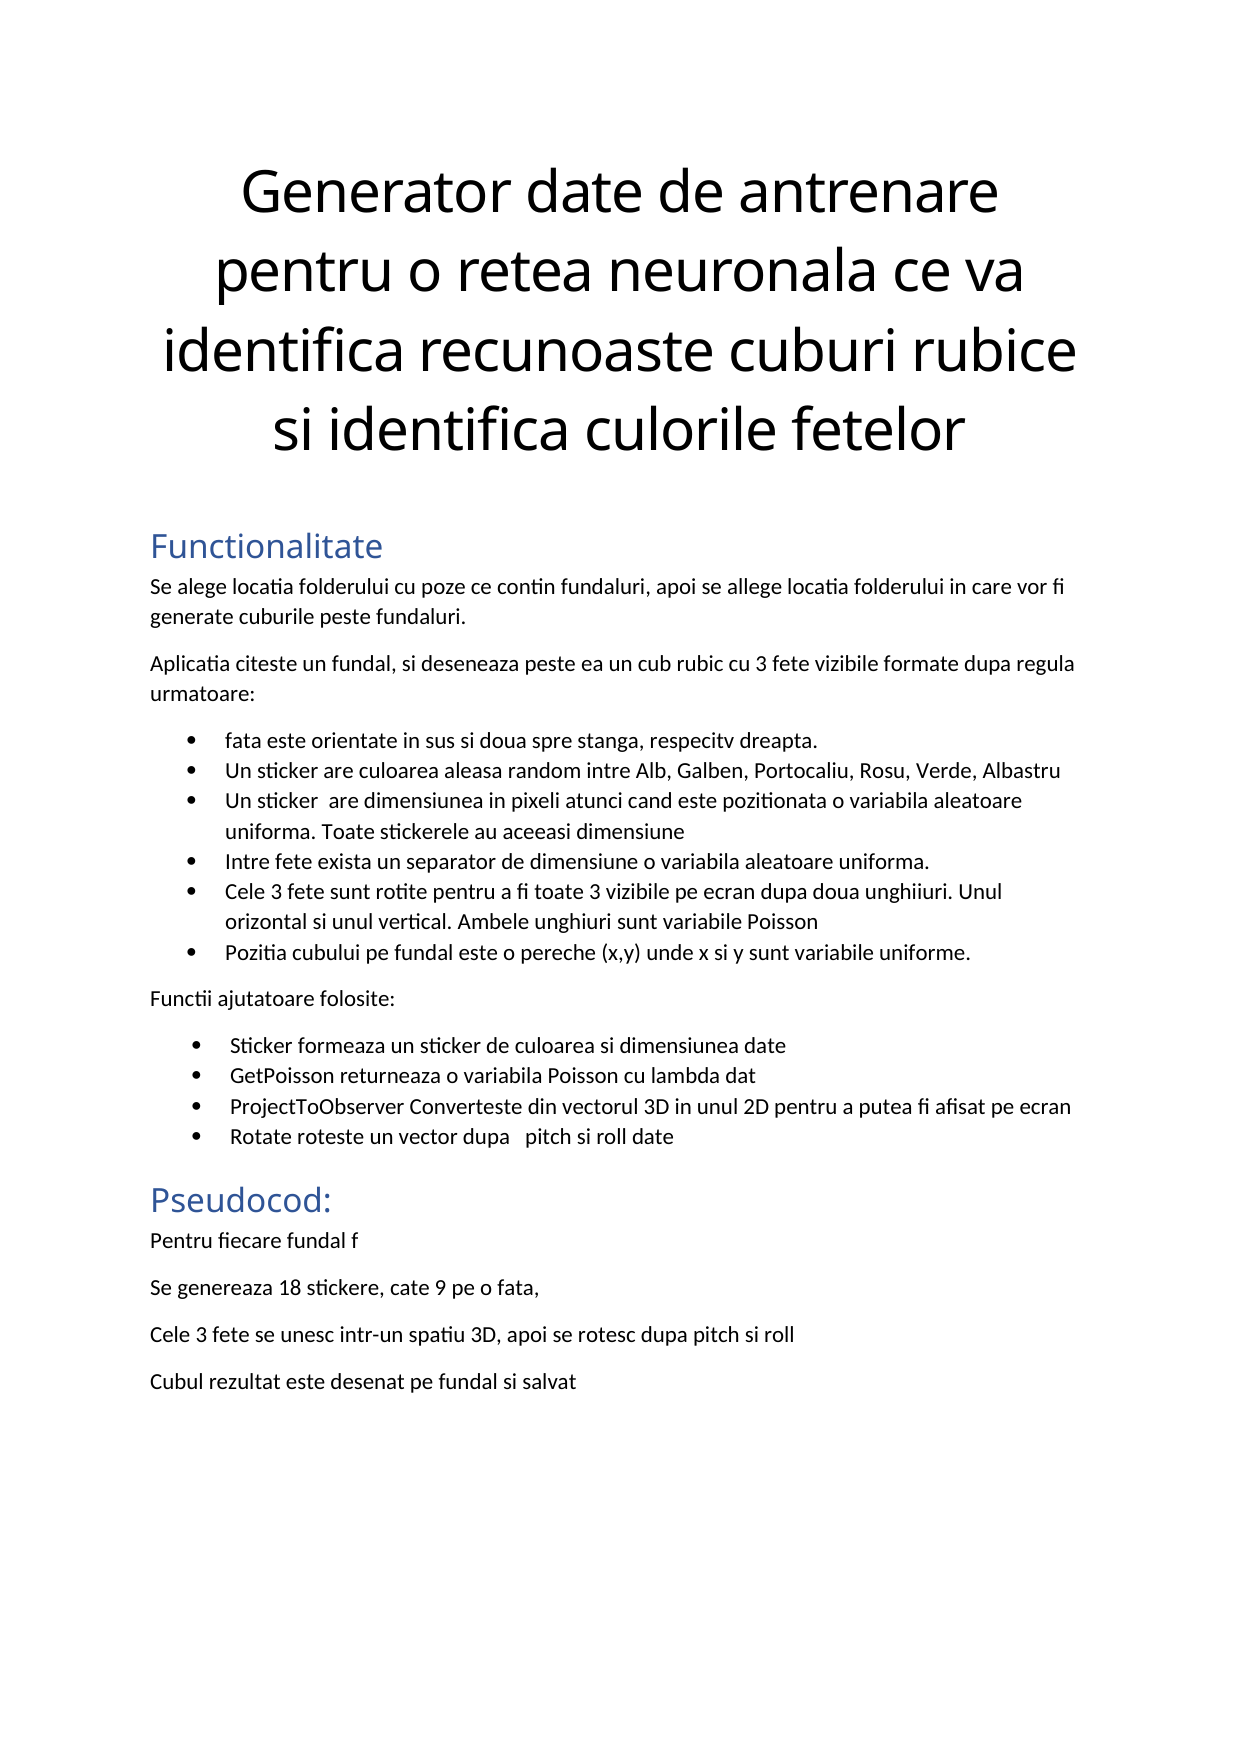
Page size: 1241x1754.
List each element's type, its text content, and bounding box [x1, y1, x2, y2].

list Pozitia cubului pe fundal este o pereche (x,y) unde x si y sunt variabile uniforme. [187, 938, 1090, 966]
list Sticker formeaza un sticker de culoarea si dimensiunea date [192, 1031, 1090, 1059]
text Aplicatia citeste un fundal, si deseneaza peste ea un cub rubic cu 3 fete vizibile formate dupa regula urmatoare: [150, 649, 1090, 707]
list Un sticker are dimensiunea in pixeli atunci cand este pozitionata o variabila aleatoare uniforma. Toate stickerele au aceeasi dimensiune [187, 787, 1090, 845]
text Pentru fiecare fundal f [150, 1226, 1090, 1254]
text Functii ajutatoare folosite: [150, 984, 1090, 1013]
list Intre fete exista un separator de dimensiune o variabila aleatoare uniforma. [187, 847, 1090, 875]
subtitle Functionalitate [150, 523, 1090, 568]
list Un sticker are culoarea aleasa random intre Alb, Galben, Portocaliu, Rosu, Verde, Albastru [187, 756, 1090, 784]
text Se genereaza 18 stickere, cate 9 pe o fata, [150, 1273, 1090, 1301]
list GetPoisson returneaza o variabila Poisson cu lambda dat [192, 1062, 1090, 1090]
text Cele 3 fete se unesc intr-un spatiu 3D, apoi se rotesc dupa pitch si roll [150, 1320, 1090, 1348]
text Se alege locatia folderului cu poze ce contin fundaluri, apoi se allege locatia folderului in care vor fi generate cuburile peste fundaluri. [150, 572, 1090, 630]
list Cele 3 fete sunt rotite pentru a fi toate 3 vizibile pe ecran dupa doua unghiiuri. Unul orizontal si unul vertical. Ambele unghiuri sunt variabile Poisson [187, 877, 1090, 936]
list Rotate roteste un vector dupa pitch si roll date [192, 1122, 1090, 1150]
list ProjectToObserver Converteste din vectorul 3D in unul 2D pentru a putea fi afisat pe ecran [192, 1092, 1090, 1120]
list fata este orientate in sus si doua spre stanga, respecitv dreapta. [187, 726, 1090, 754]
subtitle Pseudocod: [150, 1177, 1090, 1223]
title Generator date de antrenare pentru o retea neuronala ce va identifica recunoaste cuburi rubice si identifica culorile fetelor [150, 150, 1090, 468]
text Cubul rezultat este desenat pe fundal si salvat [150, 1367, 1090, 1395]
